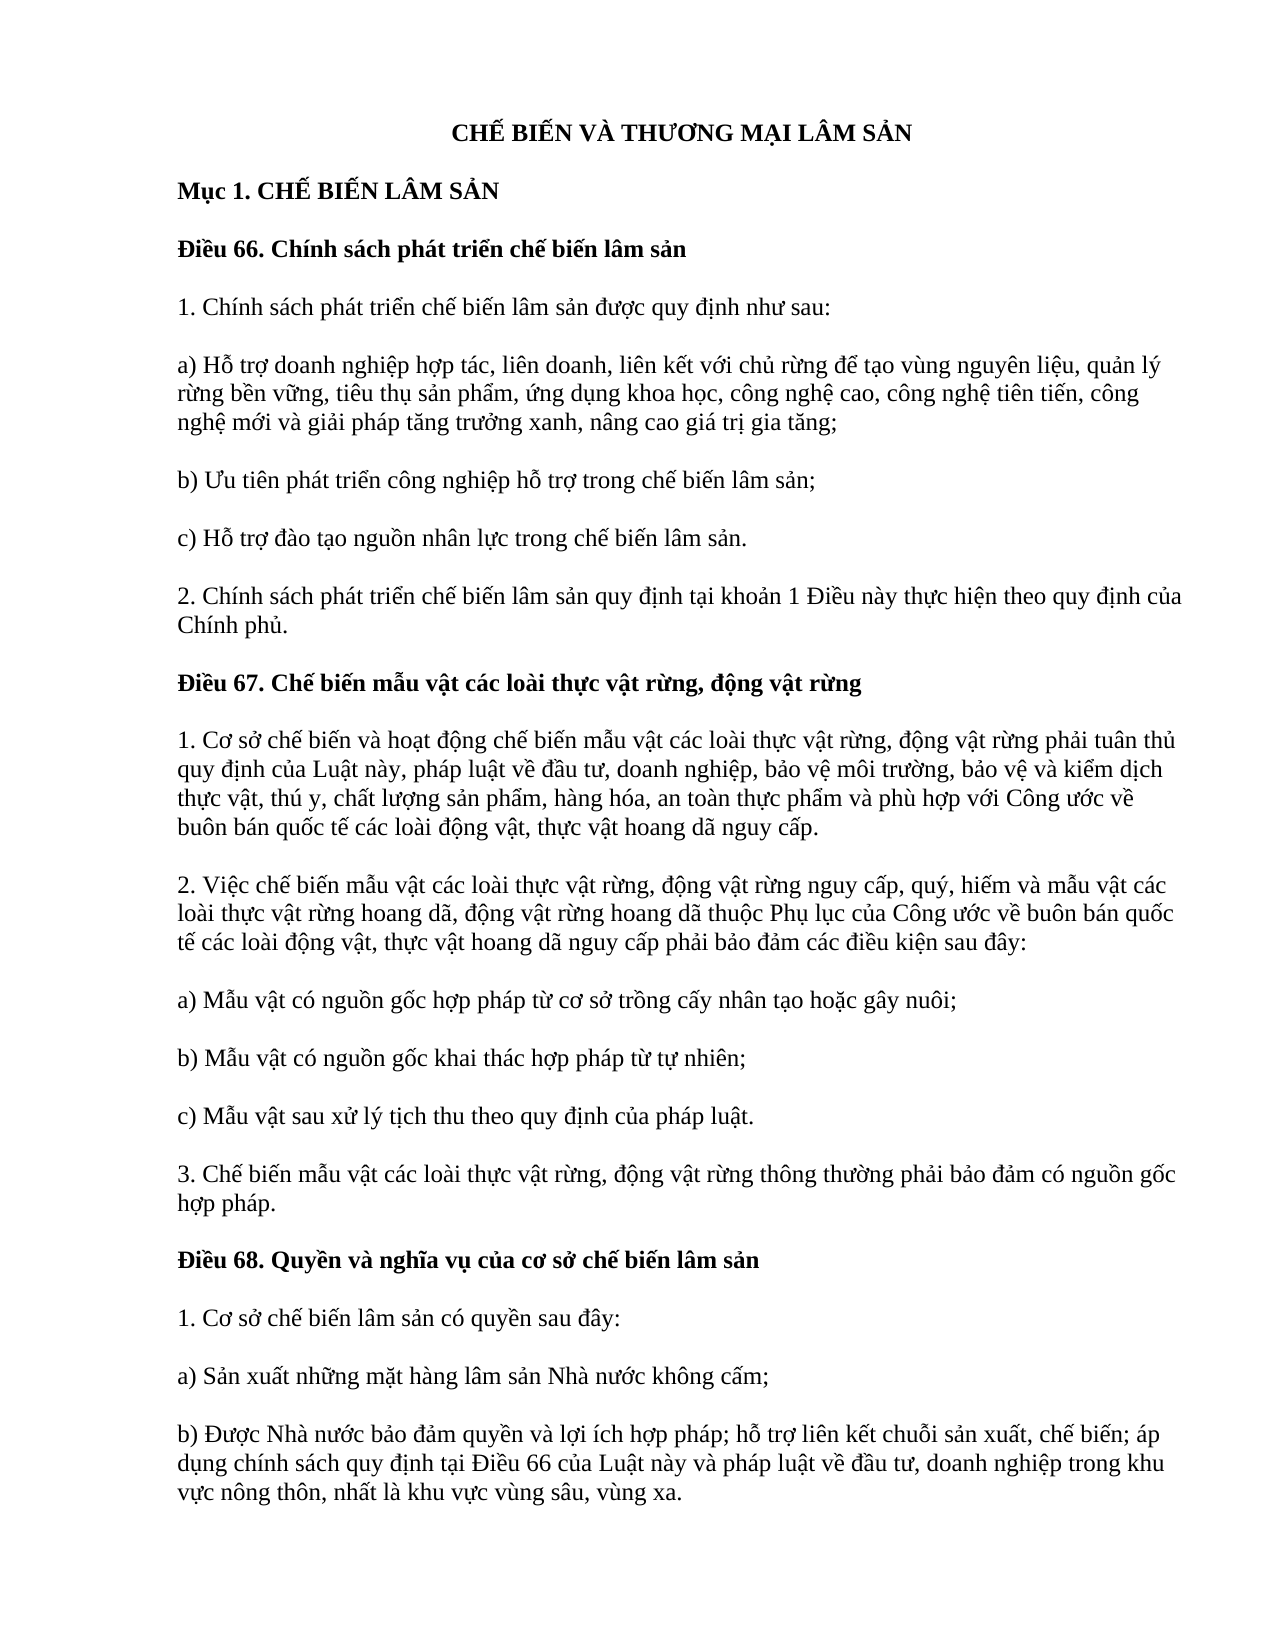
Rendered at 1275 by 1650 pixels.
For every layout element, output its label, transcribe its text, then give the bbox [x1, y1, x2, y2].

text c) Hỗ trợ đào tạo nguồn nhân lực trong chế biến lâm sản. [177, 523, 1186, 552]
text 2. Chính sách phát triển chế biến lâm sản quy định tại khoản 1 Điều này thực hiện theo quy định của Chính phủ. [177, 581, 1186, 638]
text 3. Chế biến mẫu vật các loài thực vật rừng, động vật rừng thông thường phải bảo đảm có nguồn gốc hợp pháp. [177, 1159, 1186, 1216]
text Điều 67. Chế biến mẫu vật các loài thực vật rừng, động vật rừng [177, 668, 1186, 696]
text Mục 1. CHẾ BIẾN LÂM SẢN [177, 176, 1186, 205]
text a) Hỗ trợ doanh nghiệp hợp tác, liên doanh, liên kết với chủ rừng để tạo vùng nguyên liệu, quản lý rừng bền vững, tiêu thụ sản phẩm, ứng dụng khoa học, công nghệ cao, công nghệ tiên tiến, công nghệ mới và giải pháp tăng trưởng xanh, nâng cao giá trị gia tăng; [177, 350, 1186, 436]
text 1. Cơ sở chế biến và hoạt động chế biến mẫu vật các loài thực vật rừng, động vật rừng phải tuân thủ quy định của Luật này, pháp luật về đầu tư, doanh nghiệp, bảo vệ môi trường, bảo vệ và kiểm dịch thực vật, thú y, chất lượng sản phẩm, hàng hóa, an toàn thực phẩm và phù hợp với Công ước về buôn bán quốc tế các loài động vật, thực vật hoang dã nguy cấp. [177, 726, 1186, 841]
text 1. Cơ sở chế biến lâm sản có quyền sau đây: [177, 1303, 1186, 1332]
text a) Sản xuất những mặt hàng lâm sản Nhà nước không cấm; [177, 1361, 1186, 1390]
text Điều 68. Quyền và nghĩa vụ của cơ sở chế biến lâm sản [177, 1246, 1186, 1274]
text 1. Chính sách phát triển chế biến lâm sản được quy định như sau: [177, 292, 1186, 321]
text b) Ưu tiên phát triển công nghiệp hỗ trợ trong chế biến lâm sản; [177, 465, 1186, 494]
text a) Mẫu vật có nguồn gốc hợp pháp từ cơ sở trồng cấy nhân tạo hoặc gây nuôi; [177, 985, 1186, 1014]
text b) Được Nhà nước bảo đảm quyền và lợi ích hợp pháp; hỗ trợ liên kết chuỗi sản xuất, chế biến; áp dụng chính sách quy định tại Điều 66 của Luật này và pháp luật về đầu tư, doanh nghiệp trong khu vực nông thôn, nhất là khu vực vùng sâu, vùng xa. [177, 1419, 1186, 1506]
text CHẾ BIẾN VÀ THƯƠNG MẠI LÂM SẢN [177, 118, 1186, 147]
text c) Mẫu vật sau xử lý tịch thu theo quy định của pháp luật. [177, 1101, 1186, 1130]
text 2. Việc chế biến mẫu vật các loài thực vật rừng, động vật rừng nguy cấp, quý, hiếm và mẫu vật các loài thực vật rừng hoang dã, động vật rừng hoang dã thuộc Phụ lục của Công ước về buôn bán quốc tế các loài động vật, thực vật hoang dã nguy cấp phải bảo đảm các điều kiện sau đây: [177, 870, 1186, 956]
text Điều 66. Chính sách phát triển chế biến lâm sản [177, 234, 1186, 263]
text b) Mẫu vật có nguồn gốc khai thác hợp pháp từ tự nhiên; [177, 1043, 1186, 1072]
